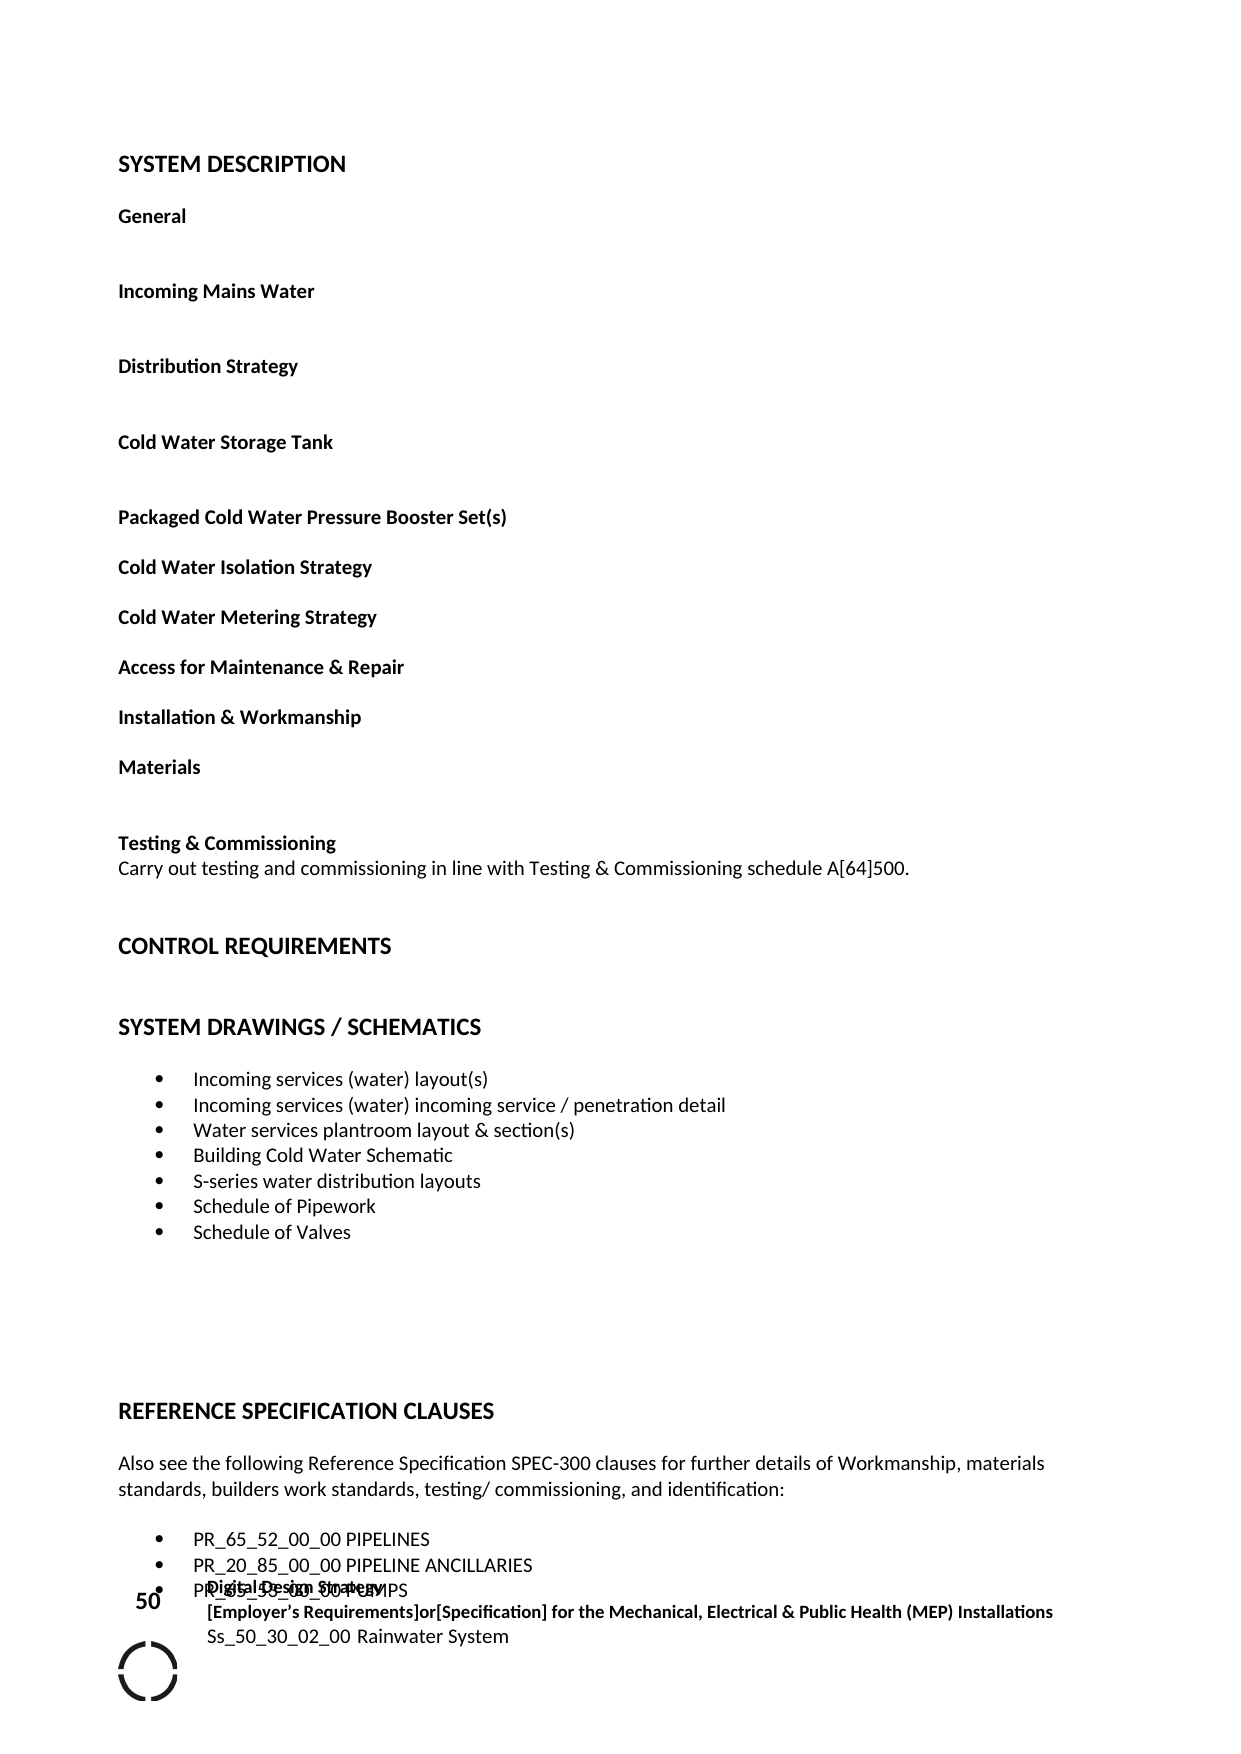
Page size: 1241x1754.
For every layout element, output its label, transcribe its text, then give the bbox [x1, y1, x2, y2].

subtitle Cold Water Isolation Strategy [118, 554, 1063, 579]
list PR_65_53_00_00 PUMPS [156, 1577, 1063, 1603]
subtitle Testing & Commissioning [118, 830, 1063, 855]
subtitle Packaged Cold Water Pressure Booster Set(s) [118, 504, 1063, 529]
subtitle SYSTEM DESCRIPTION [118, 148, 1063, 178]
subtitle General [118, 203, 1063, 228]
list Incoming services (water) layout(s) [156, 1066, 1063, 1092]
subtitle Incoming Mains Water [118, 279, 1063, 304]
list PR_20_85_00_00 PIPELINE ANCILLARIES [156, 1552, 1063, 1577]
list Schedule of Valves [156, 1219, 1063, 1244]
subtitle Distribution Strategy [118, 354, 1063, 379]
list Building Cold Water Schematic [156, 1143, 1063, 1168]
subtitle Access for Maintenance & Repair [118, 654, 1063, 679]
list S-series water distribution layouts [156, 1168, 1063, 1193]
subtitle Materials [118, 754, 1063, 779]
subtitle Installation & Workmanship [118, 704, 1063, 729]
subtitle Cold Water Metering Strategy [118, 604, 1063, 629]
text Carry out testing and commissioning in line with Testing & Commissioning schedule A[64]500. [118, 855, 1063, 880]
list Incoming services (water) incoming service / penetration detail [156, 1092, 1063, 1117]
subtitle SYSTEM DRAWINGS / SCHEMATICS [118, 1011, 1063, 1041]
text Also see the following Reference Specification SPEC-300 clauses for further details of Workmanship, materials standards, builders work standards, testing/ commissioning, and identification: [118, 1451, 1063, 1501]
subtitle REFERENCE SPECIFICATION CLAUSES [118, 1395, 1063, 1426]
list Water services plantroom layout & section(s) [156, 1117, 1063, 1143]
subtitle Cold Water Storage Tank [118, 429, 1063, 454]
list PR_65_52_00_00 PIPELINES [156, 1526, 1063, 1552]
list Schedule of Pipework [156, 1193, 1063, 1219]
subtitle CONTROL REQUIREMENTS [118, 930, 1063, 961]
